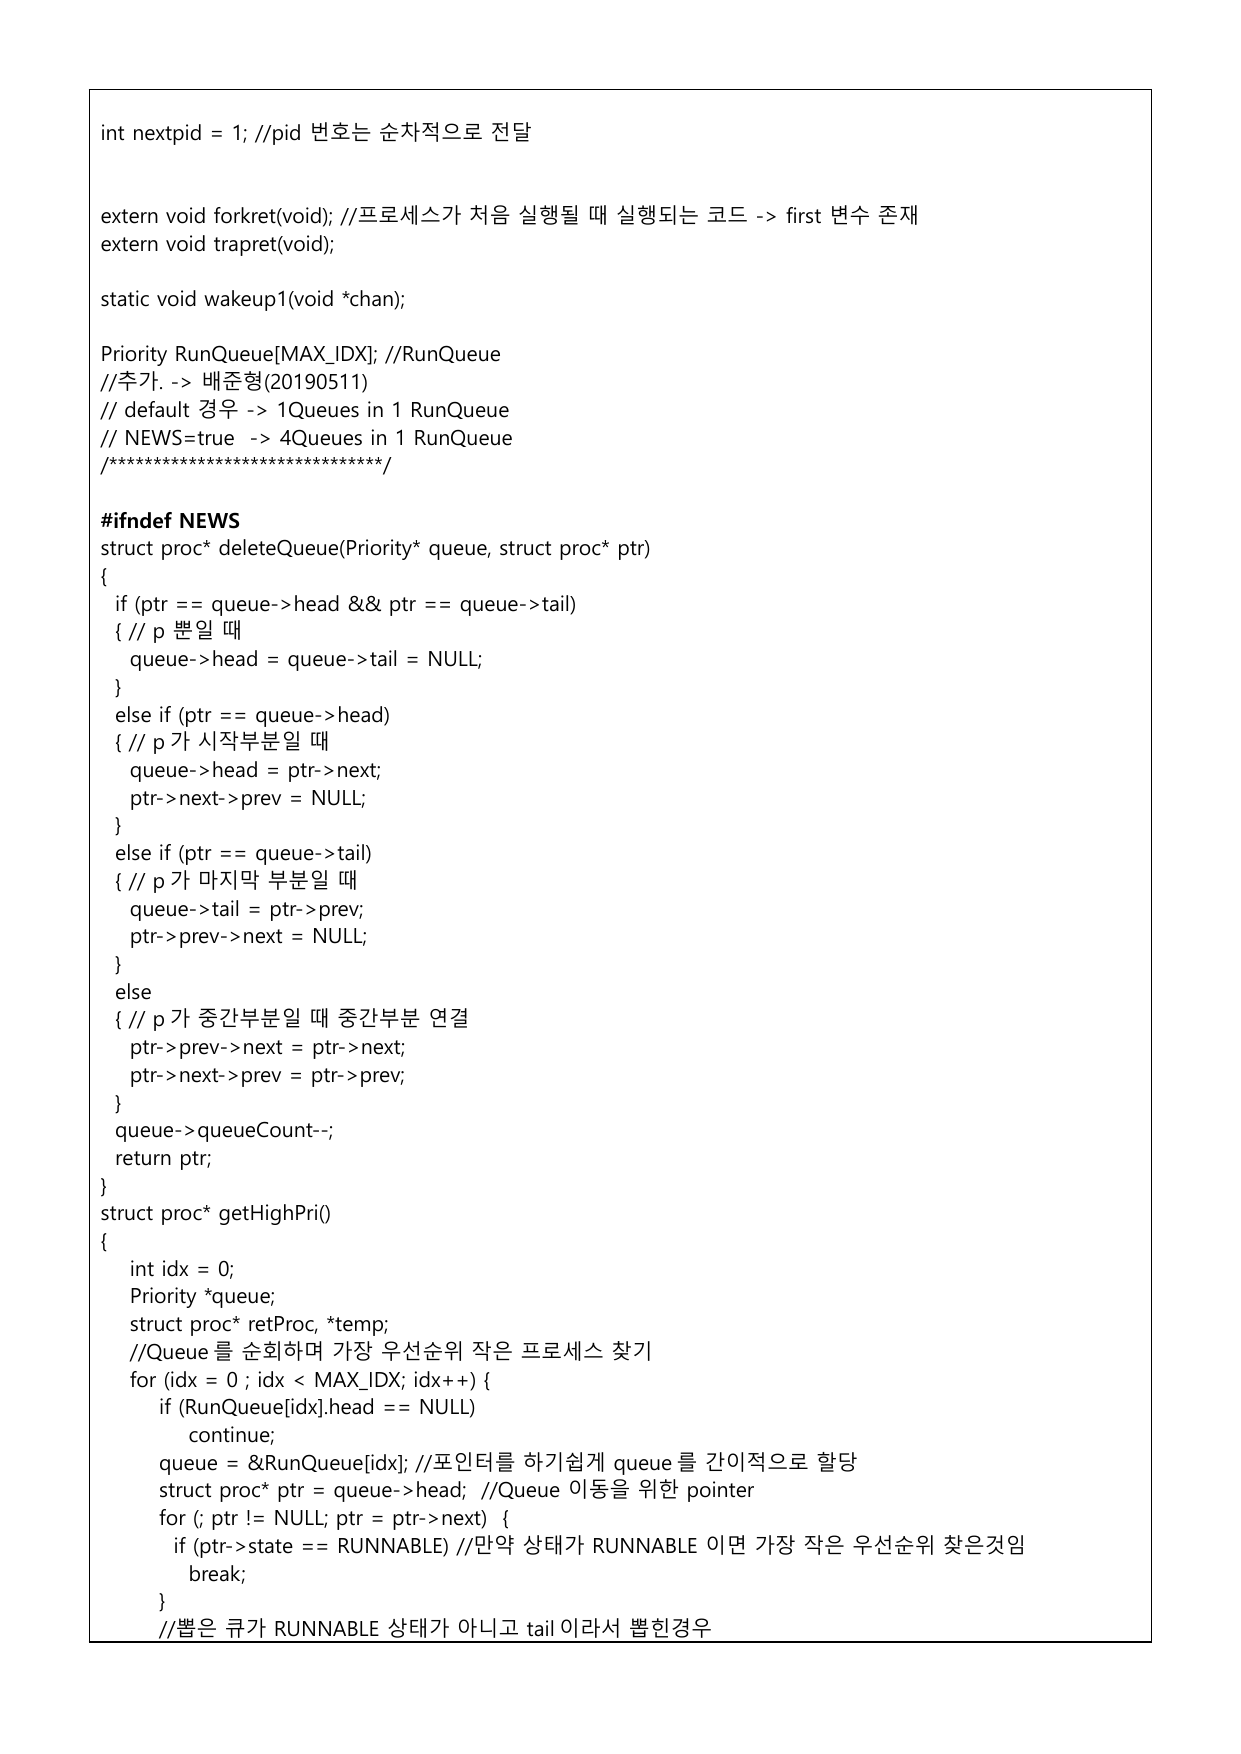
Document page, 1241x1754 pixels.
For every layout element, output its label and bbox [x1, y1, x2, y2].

table_header [90, 90, 1151, 1641]
